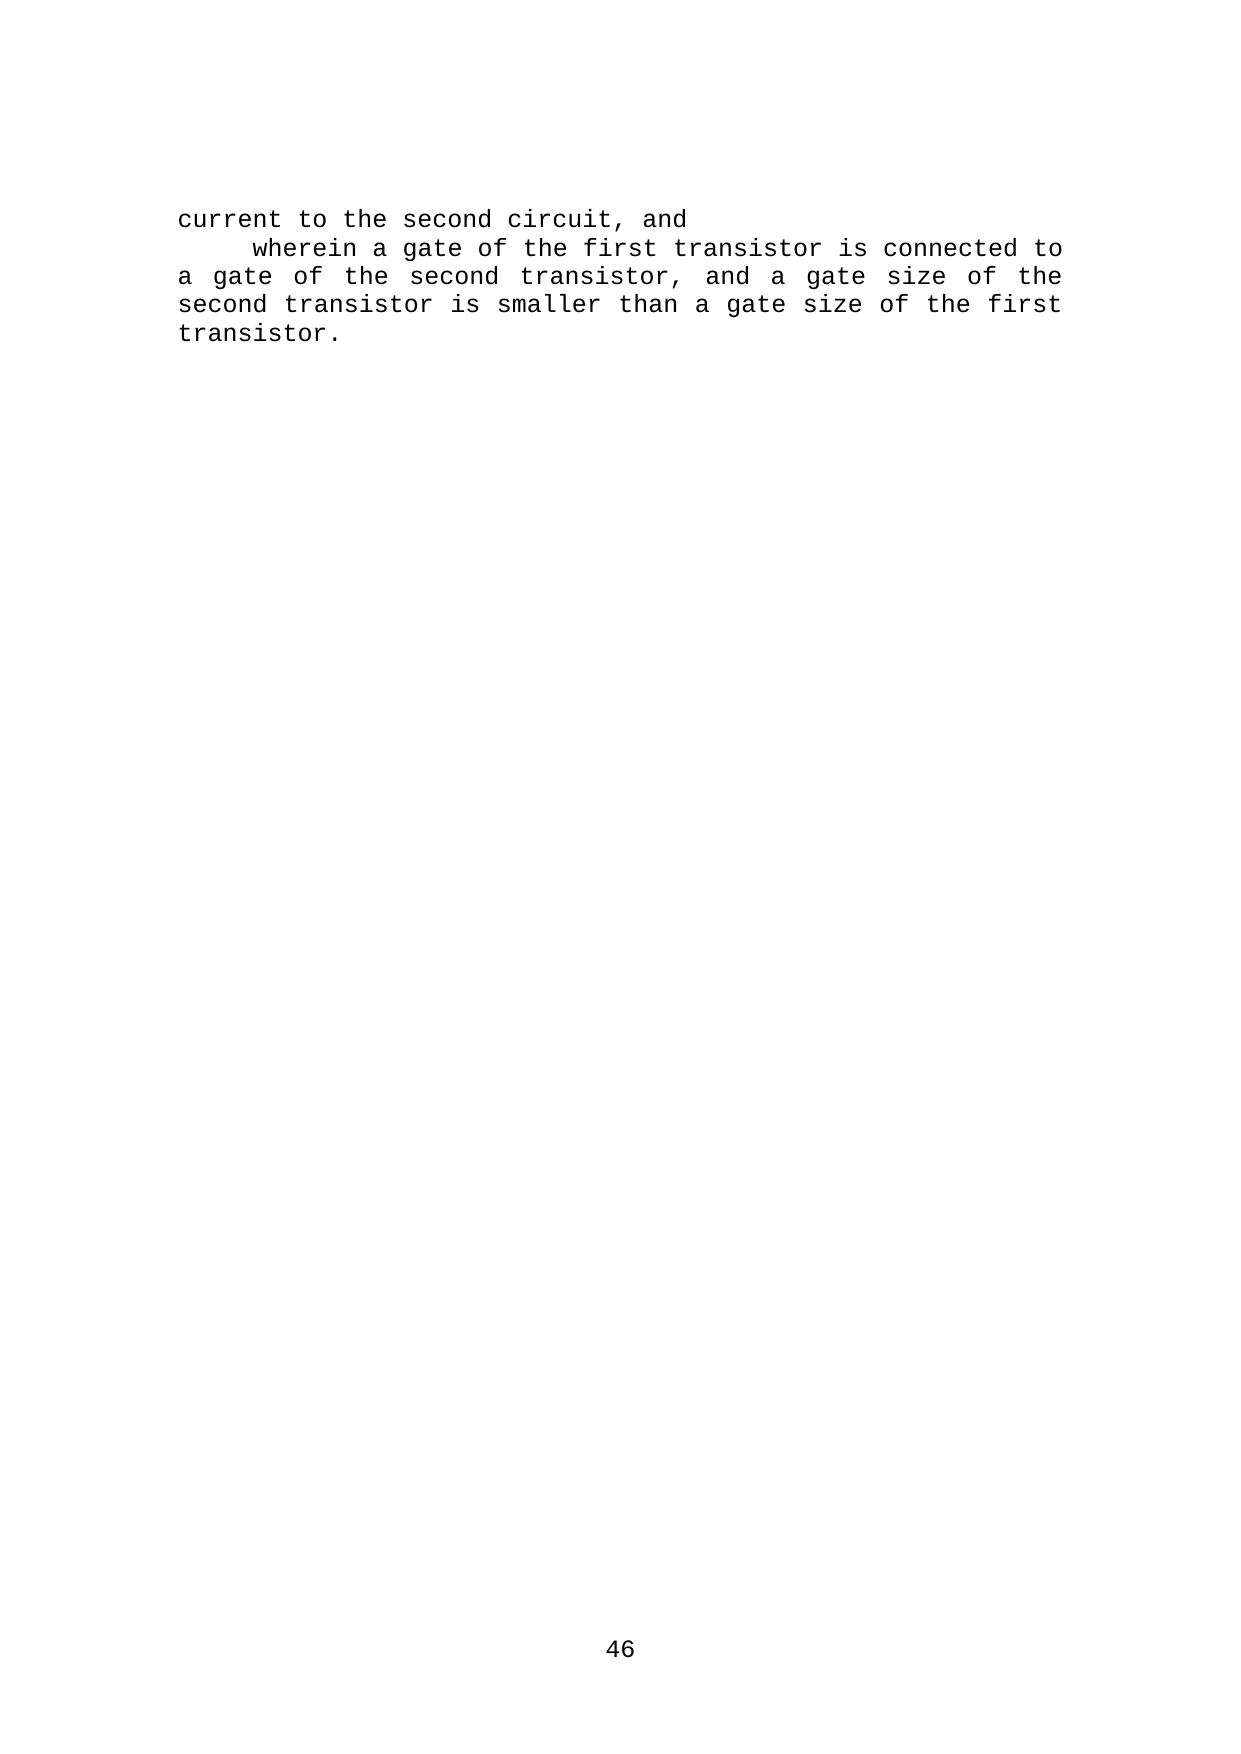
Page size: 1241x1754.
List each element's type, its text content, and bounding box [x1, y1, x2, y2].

text wherein a gate of the first transistor is connected to a gate of the second transistor, and a gate size of the second transistor is smaller than a gate size of the first transistor. [177, 235, 1063, 348]
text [177, 207, 1063, 235]
